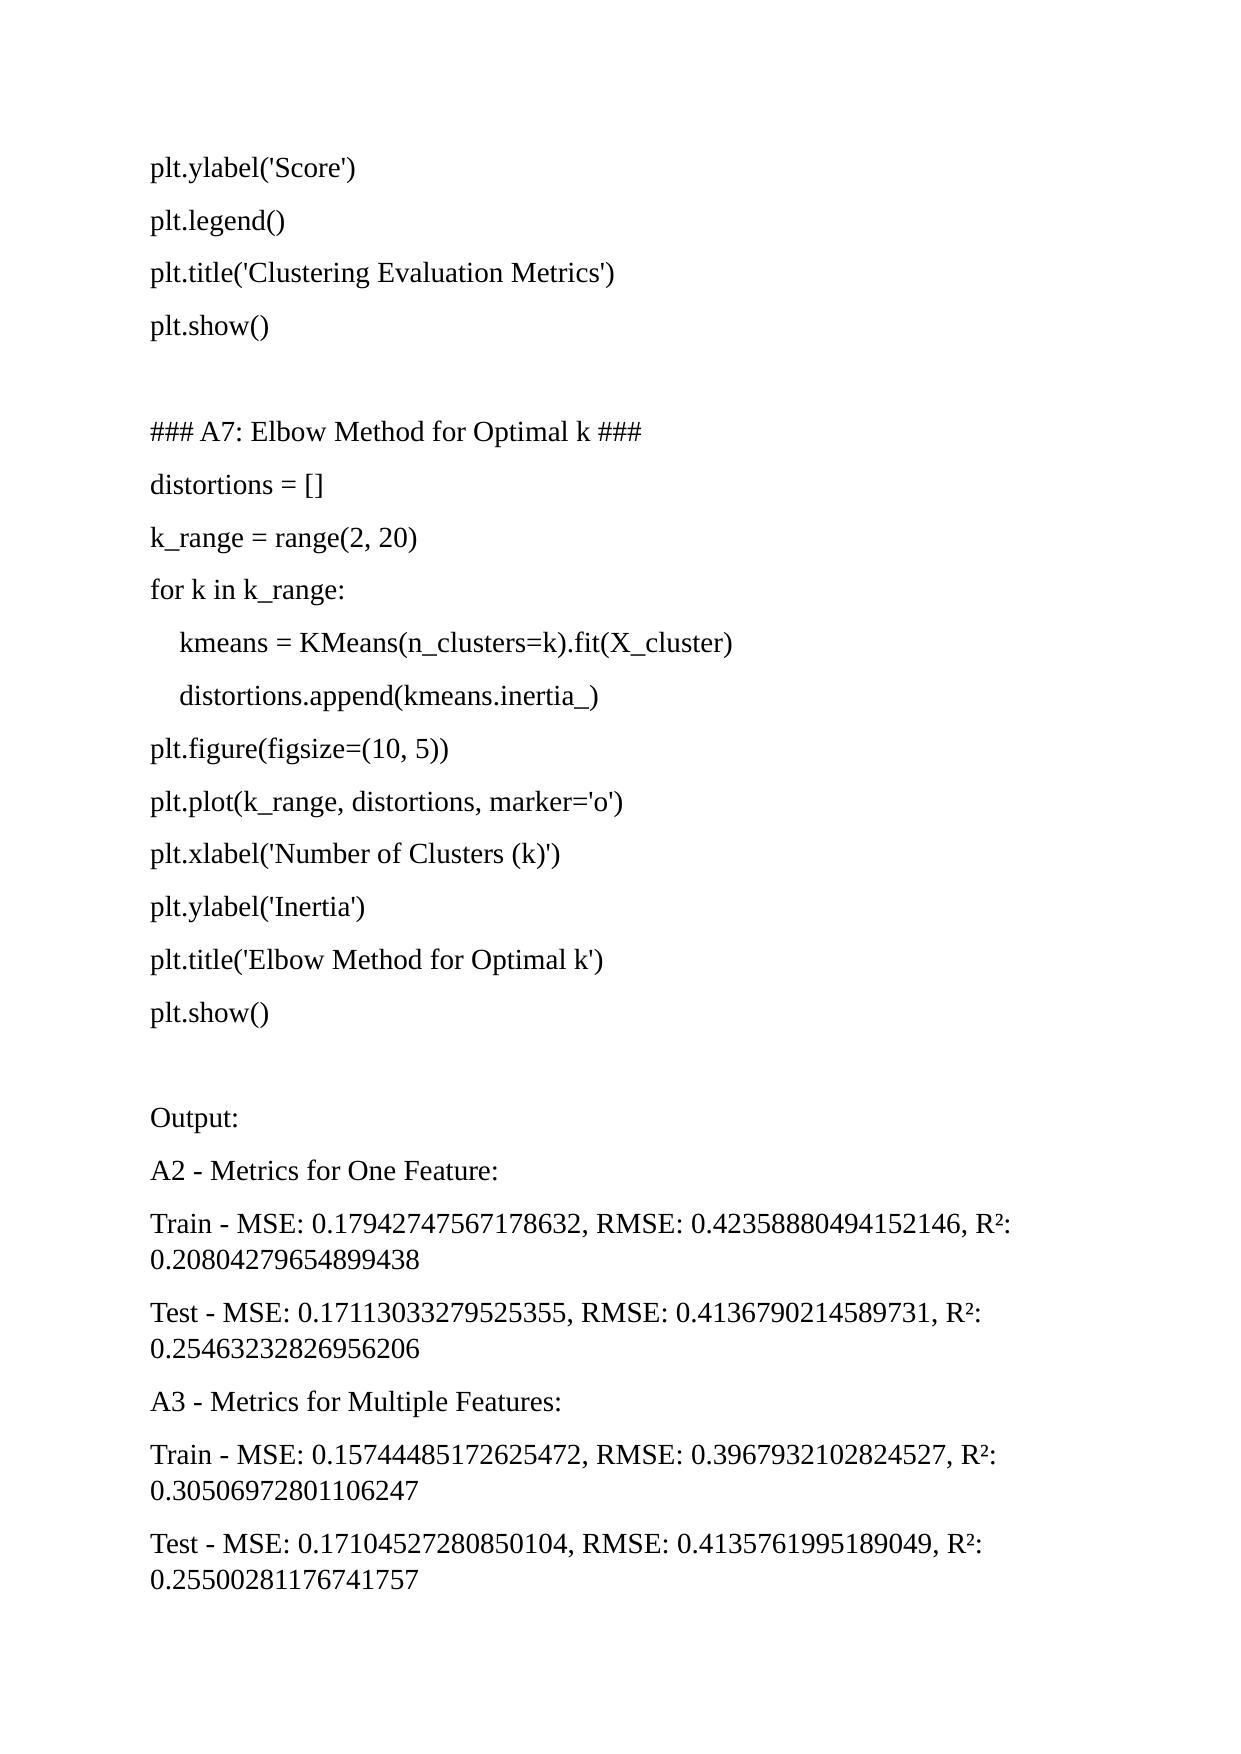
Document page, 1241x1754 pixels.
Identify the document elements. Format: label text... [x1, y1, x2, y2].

text Test - MSE: 0.17104527280850104, RMSE: 0.4135761995189049, R²: 0.25500281176741757 [150, 1526, 1090, 1596]
text ### A7: Elbow Method for Optimal k ### [150, 414, 1090, 448]
text plt.show() [150, 308, 1090, 342]
text k_range = range(2, 20) [150, 520, 1090, 553]
text A2 - Metrics for One Feature: [150, 1153, 1090, 1187]
text Test - MSE: 0.17113033279525355, RMSE: 0.4136790214589731, R²: 0.25463232826956206 [150, 1295, 1090, 1365]
text distortions = [] [150, 467, 1090, 500]
text Train - MSE: 0.17942747567178632, RMSE: 0.42358880494152146, R²: 0.20804279654899438 [150, 1206, 1090, 1276]
text plt.xlabel('Number of Clusters (k)') [150, 837, 1090, 870]
text plt.title('Elbow Method for Optimal k') [150, 942, 1090, 976]
text plt.ylabel('Inertia') [150, 889, 1090, 923]
text plt.show() [150, 995, 1090, 1028]
text Output: [150, 1101, 1090, 1134]
text for k in k_range: [150, 572, 1090, 606]
text plt.title('Clustering Evaluation Metrics') [150, 256, 1090, 289]
text plt.plot(k_range, distortions, marker='o') [150, 784, 1090, 817]
text distortions.append(kmeans.inertia_) [150, 678, 1090, 712]
text Train - MSE: 0.15744485172625472, RMSE: 0.3967932102824527, R²: 0.30506972801106247 [150, 1437, 1090, 1507]
text A3 - Metrics for Multiple Features: [150, 1384, 1090, 1418]
text plt.ylabel('Score') [150, 150, 1090, 183]
text kmeans = KMeans(n_clusters=k).fit(X_cluster) [150, 625, 1090, 659]
text plt.figure(figsize=(10, 5)) [150, 731, 1090, 764]
text plt.legend() [150, 203, 1090, 236]
